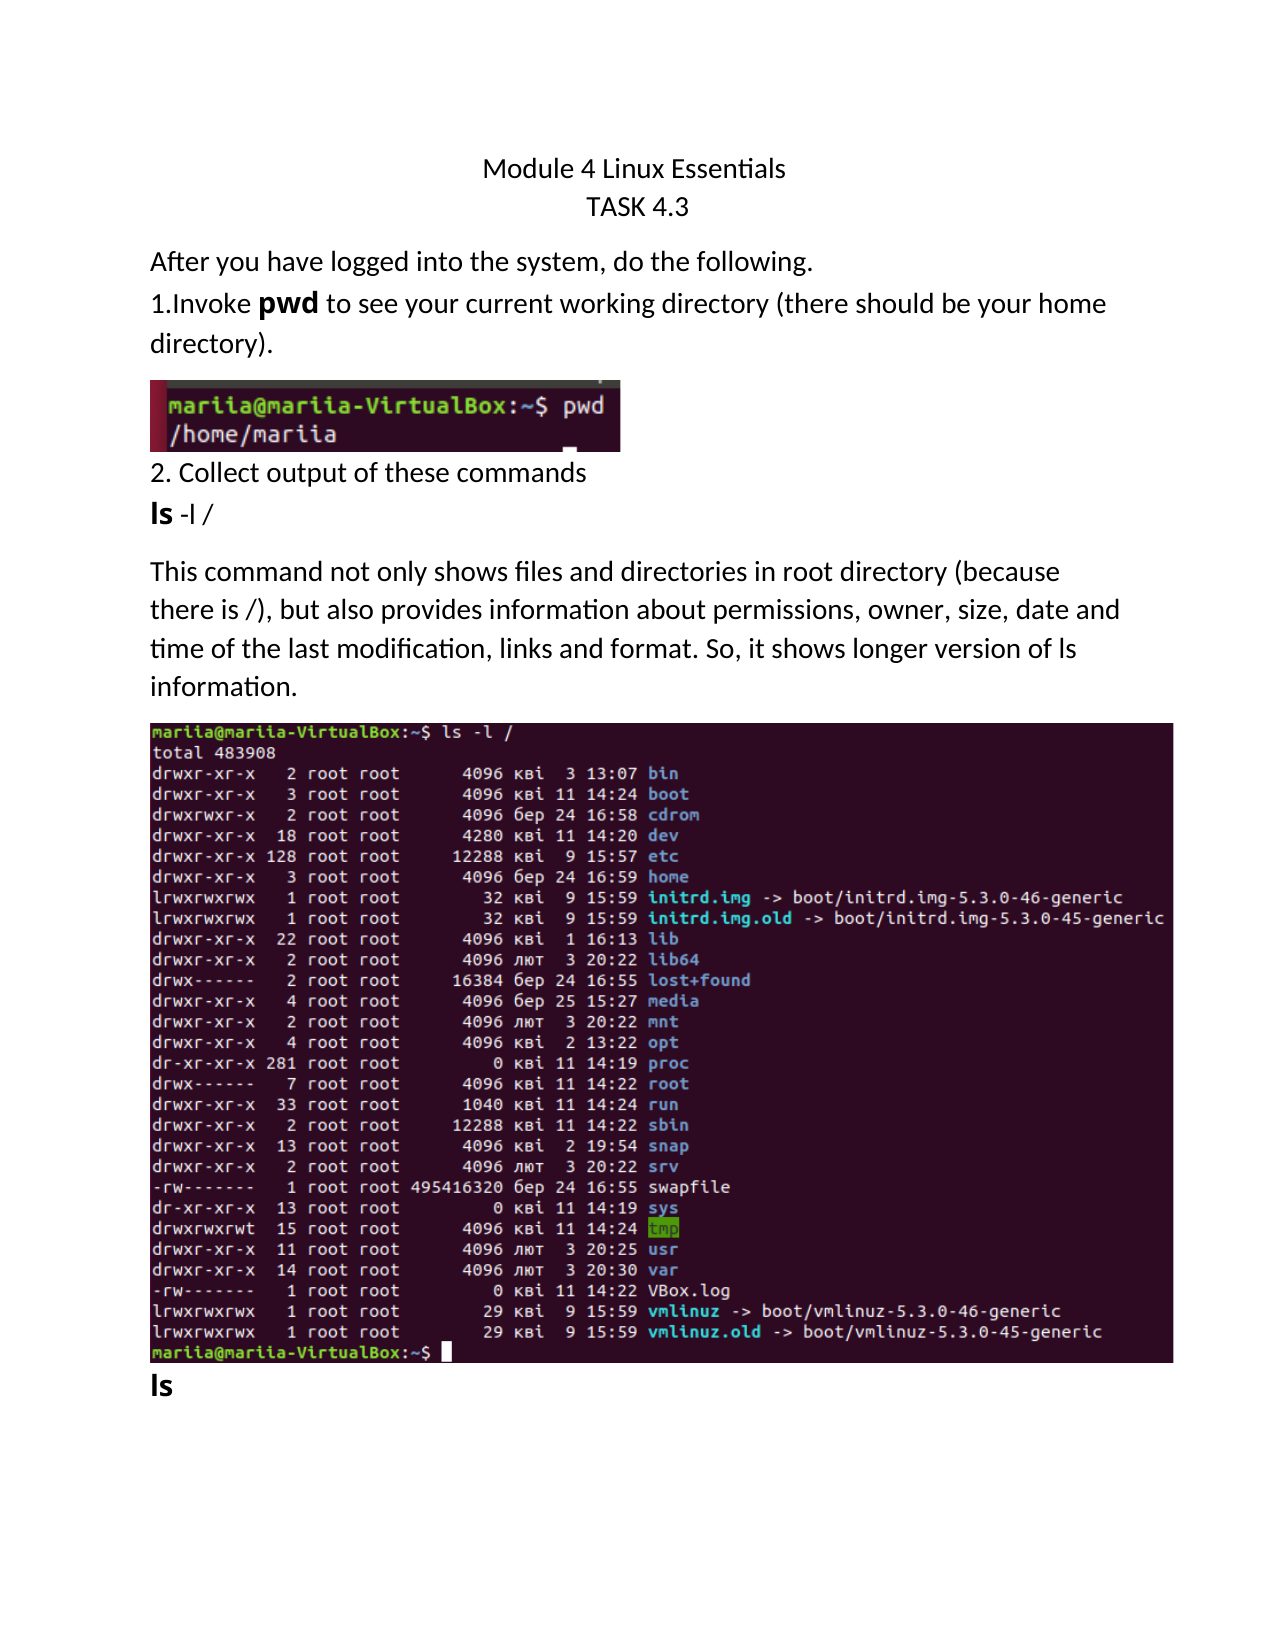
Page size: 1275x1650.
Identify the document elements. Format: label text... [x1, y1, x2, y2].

picture [150, 380, 621, 452]
text 2. Collect output of these commands ls -l / [150, 380, 1125, 533]
text After you have logged into the system, do the following. 1.Invoke pwd to see your current working directory (there should be your home directory). [150, 243, 1125, 360]
text ls [150, 1363, 1125, 1405]
picture [150, 723, 1174, 1363]
text This command not only shows files and directories in root directory (because there is /), but also provides information about permissions, owner, size, date and time of the last modification, links and format. So, it shows longer version of ls information. [150, 553, 1125, 704]
text Module 4 Linux Essentials TASK 4.3 [150, 150, 1125, 224]
